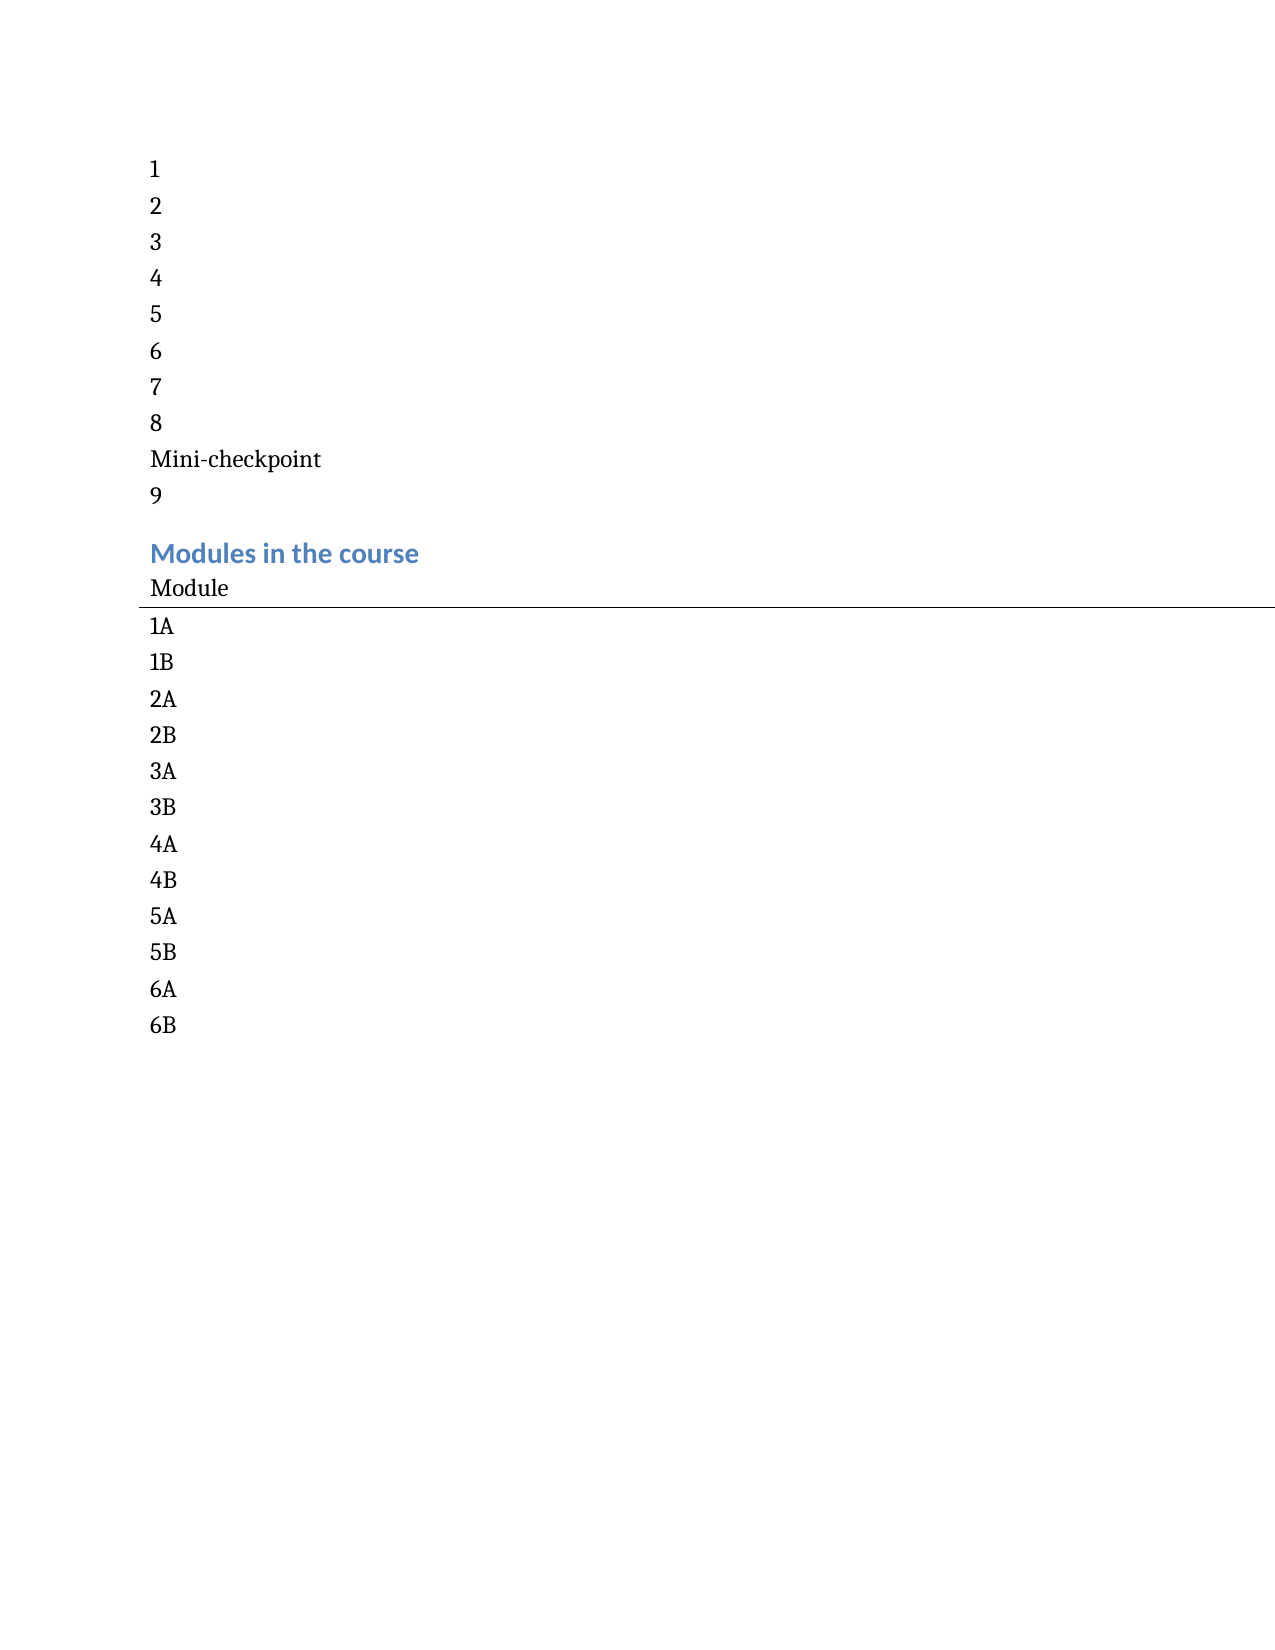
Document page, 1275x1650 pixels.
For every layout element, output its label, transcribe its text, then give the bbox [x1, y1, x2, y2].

table_cell 3B [139, 790, 1275, 826]
table_cell 2 [139, 188, 1275, 224]
table_cell 6B [139, 1007, 1275, 1043]
table_cell 4 [139, 260, 1275, 297]
table_cell 7 [139, 369, 1275, 405]
table_cell 2A [139, 681, 1275, 717]
subtitle Modules in the course [150, 535, 1125, 571]
table_cell 3 [139, 224, 1275, 260]
table_cell 4A [139, 826, 1275, 862]
table_cell 6A [139, 971, 1275, 1007]
table_cell 2B [139, 717, 1275, 753]
table_cell 5 [139, 297, 1275, 333]
table_cell 6 [139, 333, 1275, 369]
table_cell Mini-checkpoint [139, 442, 1275, 478]
table_cell 3A [139, 753, 1275, 789]
table_cell 1A [139, 608, 1275, 644]
table_cell 8 [139, 405, 1275, 442]
table_cell 9 [139, 478, 1275, 514]
table_cell 1 [139, 150, 1275, 188]
table_cell 1B [139, 645, 1275, 681]
table_cell 5B [139, 935, 1275, 971]
table_cell 5A [139, 898, 1275, 934]
table_cell 4B [139, 862, 1275, 898]
table_header Module [139, 571, 1275, 607]
